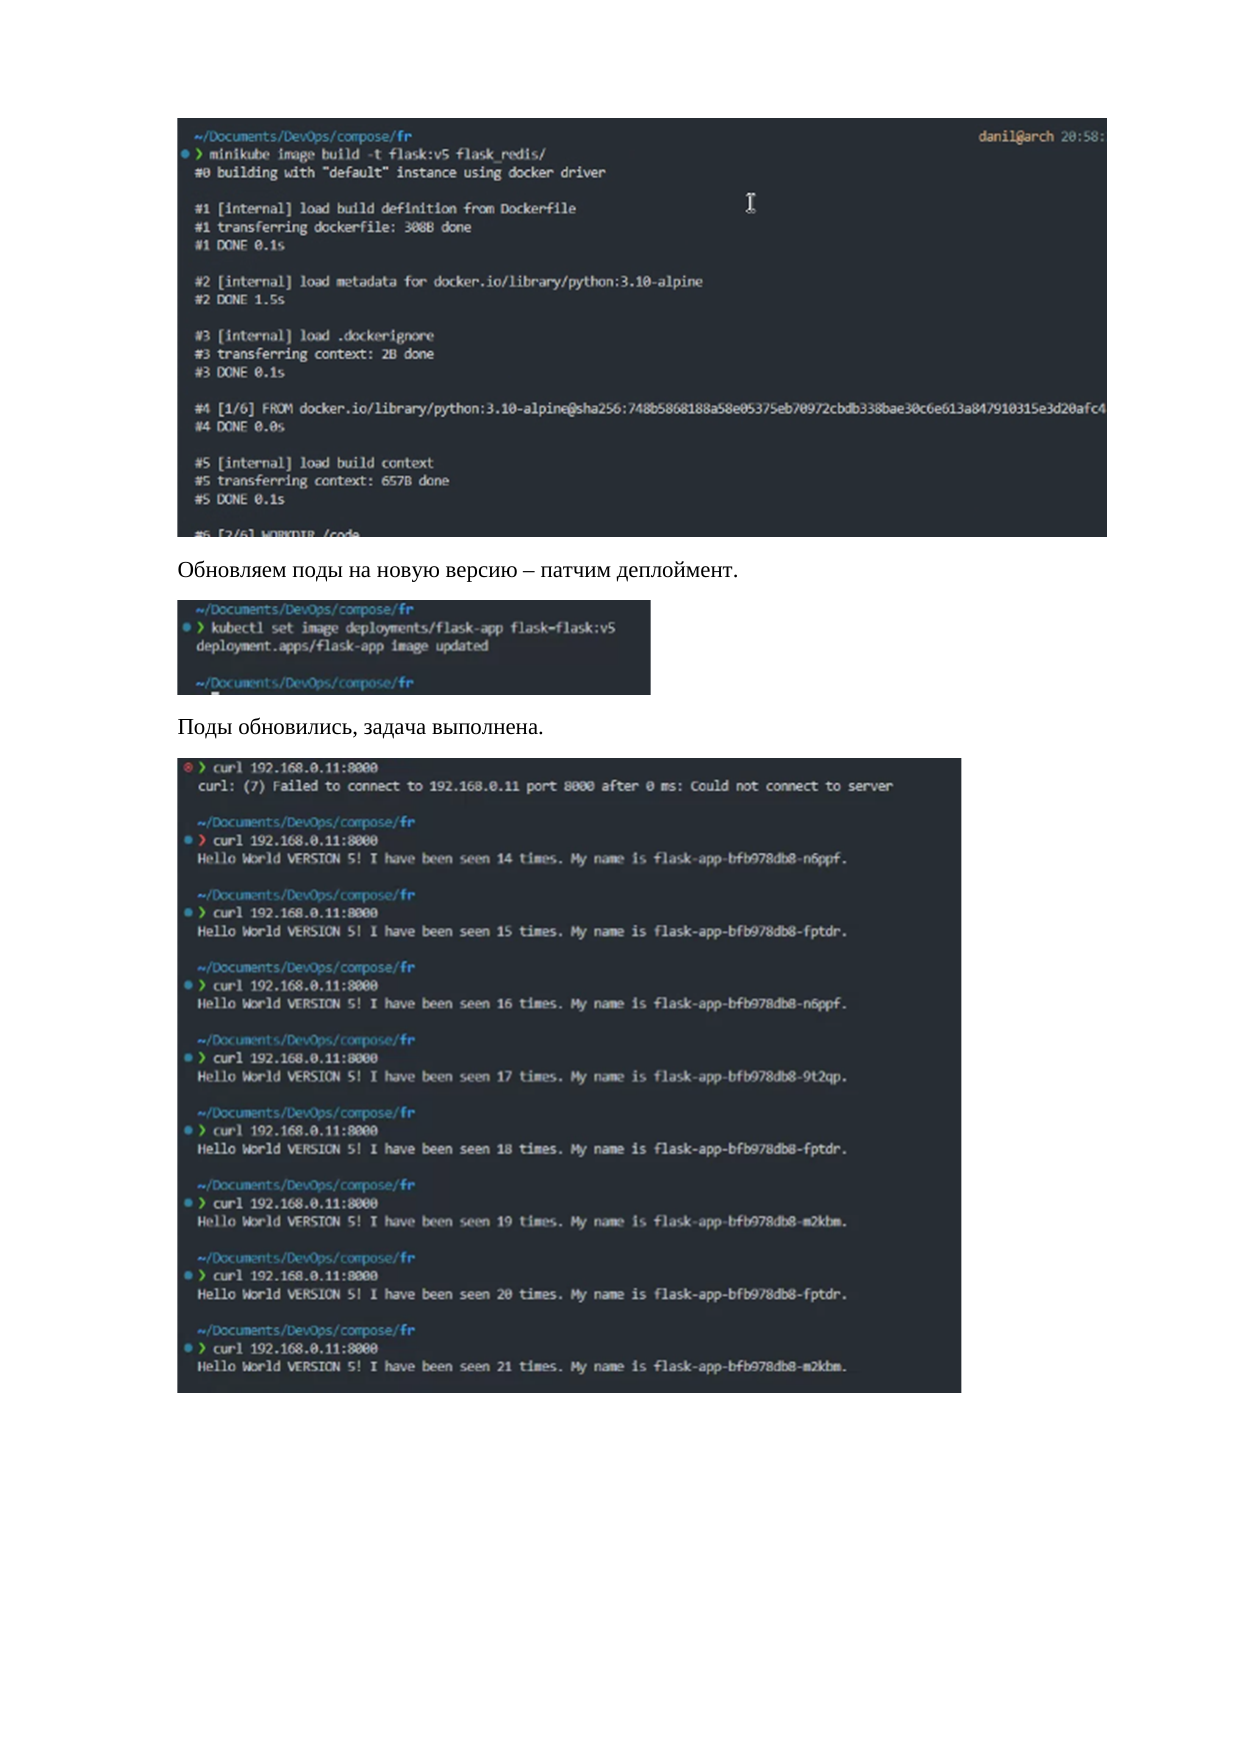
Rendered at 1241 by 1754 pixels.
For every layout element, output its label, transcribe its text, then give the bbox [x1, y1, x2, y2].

picture [177, 600, 651, 695]
text Поды обновились, задача выполнена. [177, 713, 1152, 740]
text Обновляем поды на новую версию – патчим деплоймент. [177, 556, 1152, 582]
picture [177, 118, 1107, 537]
picture [177, 758, 962, 1393]
